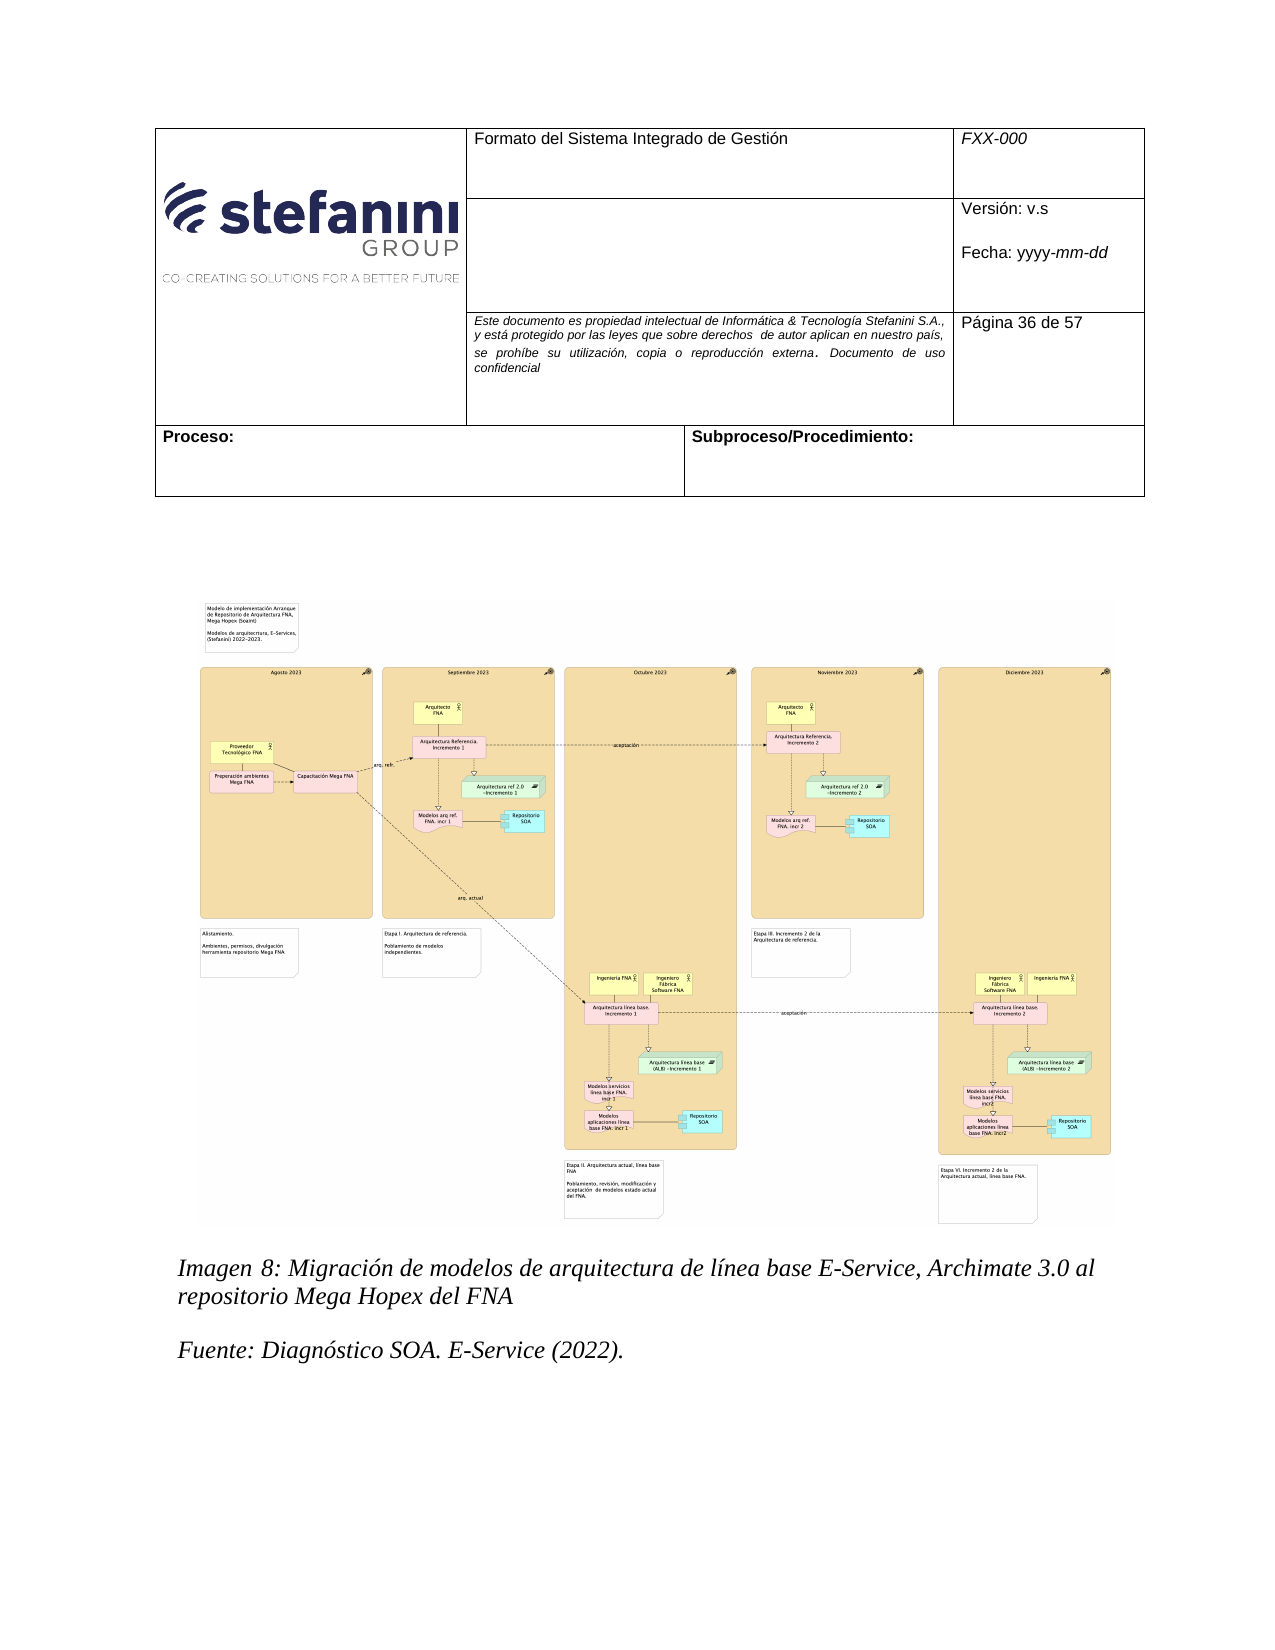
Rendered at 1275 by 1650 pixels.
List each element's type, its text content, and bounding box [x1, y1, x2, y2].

picture [196, 599, 1115, 1228]
text Fuente: Diagnóstico SOA. E-Service (2022). [177, 1335, 1098, 1364]
picture [162, 182, 460, 286]
text Imagen 8: Migración de modelos de arquitectura de línea base E-Service, Archimate 3.0 al repositorio Mega Hopex del FNA [177, 1253, 1098, 1310]
